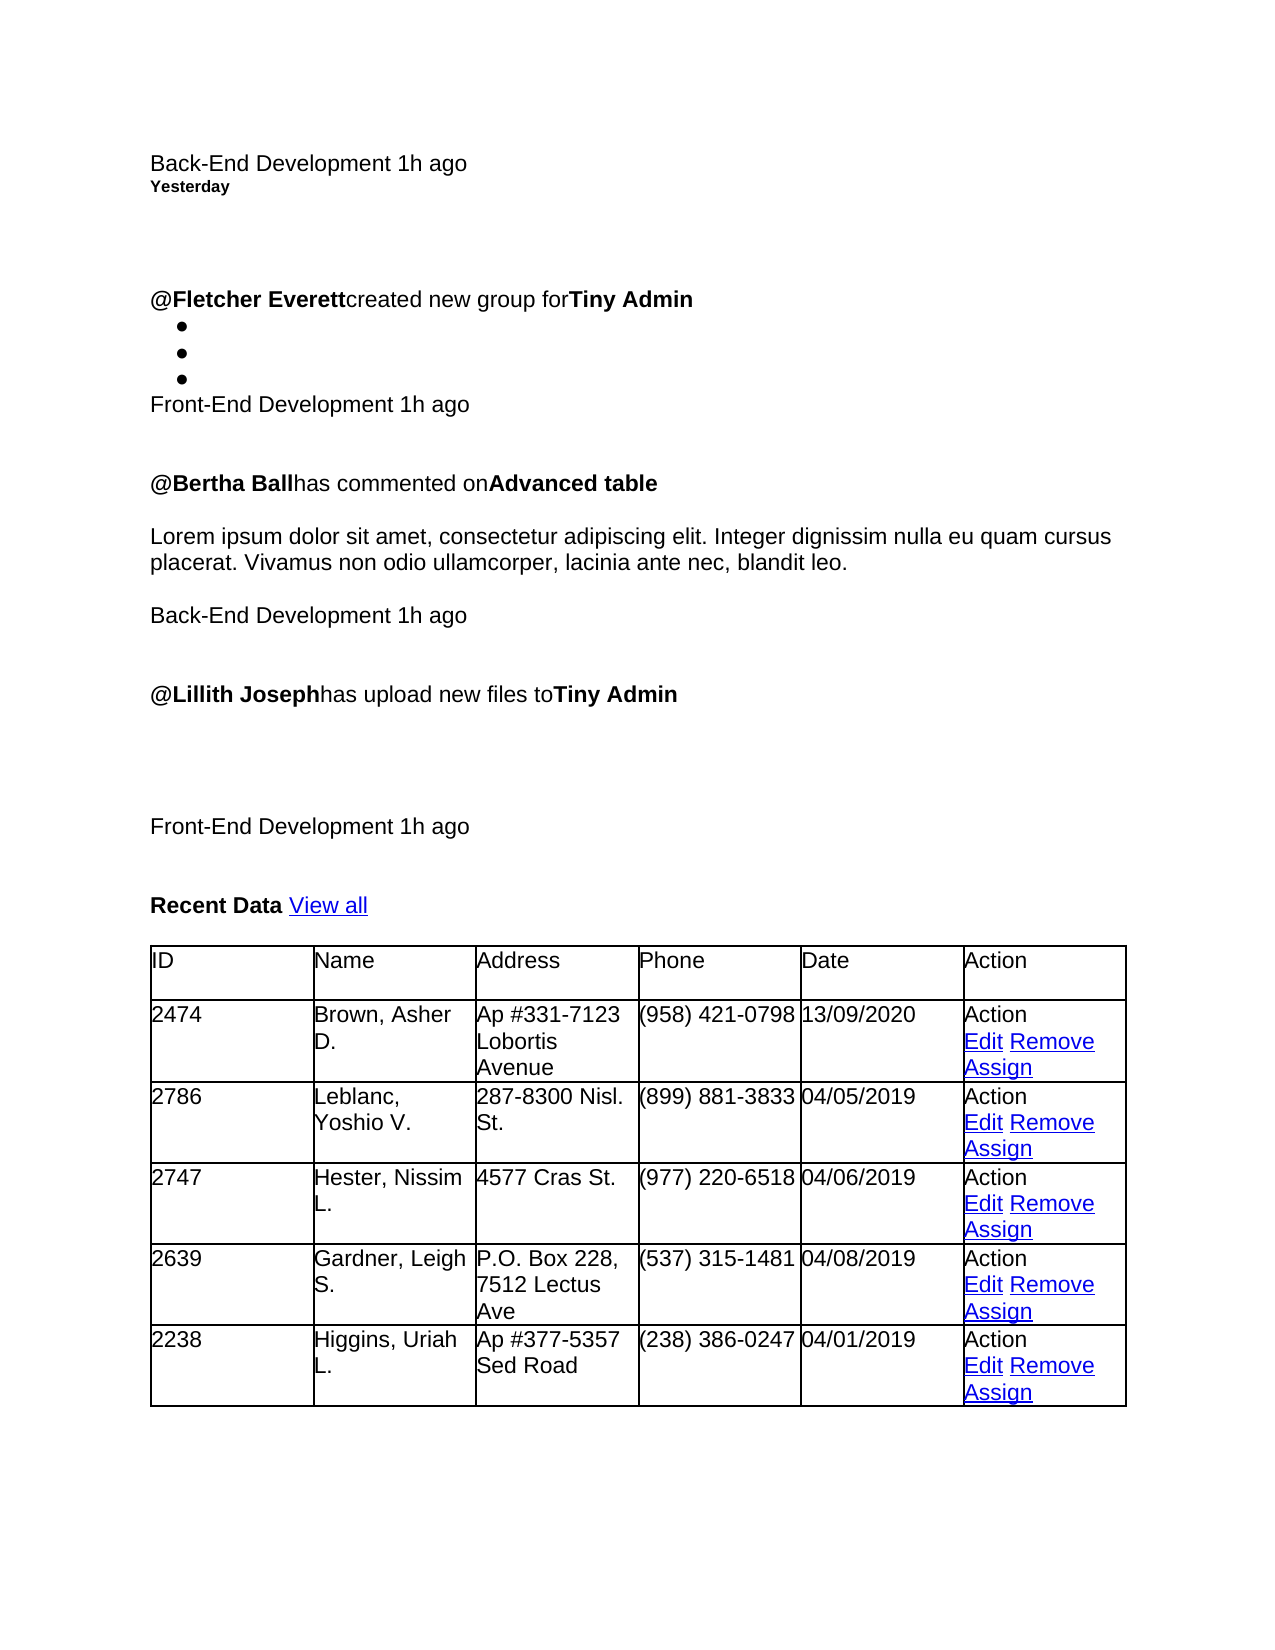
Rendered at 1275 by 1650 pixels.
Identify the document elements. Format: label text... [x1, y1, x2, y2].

table_cell Hester, Nissim L. [315, 1164, 475, 1243]
table_header Action [965, 947, 1125, 999]
table_cell 04/01/2019 [802, 1326, 963, 1405]
table_cell P.O. Box 228, 7512 Lectus Ave [477, 1245, 638, 1324]
table_cell Action Edit Remove Assign [965, 1164, 1125, 1243]
table_cell Ap #377-5357 Sed Road [477, 1326, 638, 1405]
table_cell Leblanc, Yoshio V. [315, 1083, 475, 1162]
table_cell (238) 386-0247 [640, 1326, 800, 1405]
table_header Phone [640, 947, 800, 999]
table_cell 2747 [152, 1164, 313, 1243]
table_cell 4577 Cras St. [477, 1164, 638, 1243]
table_header Date [802, 947, 963, 999]
table_cell 287-8300 Nisl. St. [477, 1083, 638, 1162]
text Front-End Development 1h ago [150, 813, 1125, 839]
table_cell Gardner, Leigh S. [315, 1245, 475, 1324]
table_cell Brown, Asher D. [315, 1001, 475, 1081]
table_cell 04/08/2019 [802, 1245, 963, 1324]
table_cell (977) 220-6518 [640, 1164, 800, 1243]
table_cell 13/09/2020 [802, 1001, 963, 1081]
text Back-End Development 1h ago [150, 602, 1125, 628]
text @Lillith Josephhas upload new files toTiny Admin [150, 681, 1125, 707]
table_cell 04/06/2019 [802, 1164, 963, 1243]
text @Fletcher Everettcreated new group forTiny Admin [150, 286, 1125, 312]
text @Bertha Ballhas commented onAdvanced table [150, 470, 1125, 497]
table_cell 04/05/2019 [802, 1083, 963, 1162]
subtitle Yesterday [150, 176, 1125, 196]
table_header Name [315, 947, 475, 999]
table_header Address [477, 947, 638, 999]
text Recent Data View all [150, 892, 1125, 918]
table_cell Action Edit Remove Assign [965, 1001, 1125, 1081]
table_cell 2238 [152, 1326, 313, 1405]
table_cell 2639 [152, 1245, 313, 1324]
table_header ID [152, 947, 313, 999]
text Front-End Development 1h ago [150, 391, 1125, 417]
table_cell (899) 881-3833 [640, 1083, 800, 1162]
table_cell (537) 315-1481 [640, 1245, 800, 1324]
table_cell Action Edit Remove Assign [965, 1326, 1125, 1405]
table_cell Higgins, Uriah L. [315, 1326, 475, 1405]
text Back-End Development 1h ago [150, 150, 1125, 176]
table_cell 2474 [152, 1001, 313, 1081]
table_cell Action Edit Remove Assign [965, 1245, 1125, 1324]
table_cell Ap #331-7123 Lobortis Avenue [477, 1001, 638, 1081]
table_cell (958) 421-0798 [640, 1001, 800, 1081]
table_cell Action Edit Remove Assign [965, 1083, 1125, 1162]
table_cell 2786 [152, 1083, 313, 1162]
text Lorem ipsum dolor sit amet, consectetur adipiscing elit. Integer dignissim nulla eu quam cursus placerat. Vivamus non odio ullamcorper, lacinia ante nec, blandit leo. [150, 523, 1125, 576]
